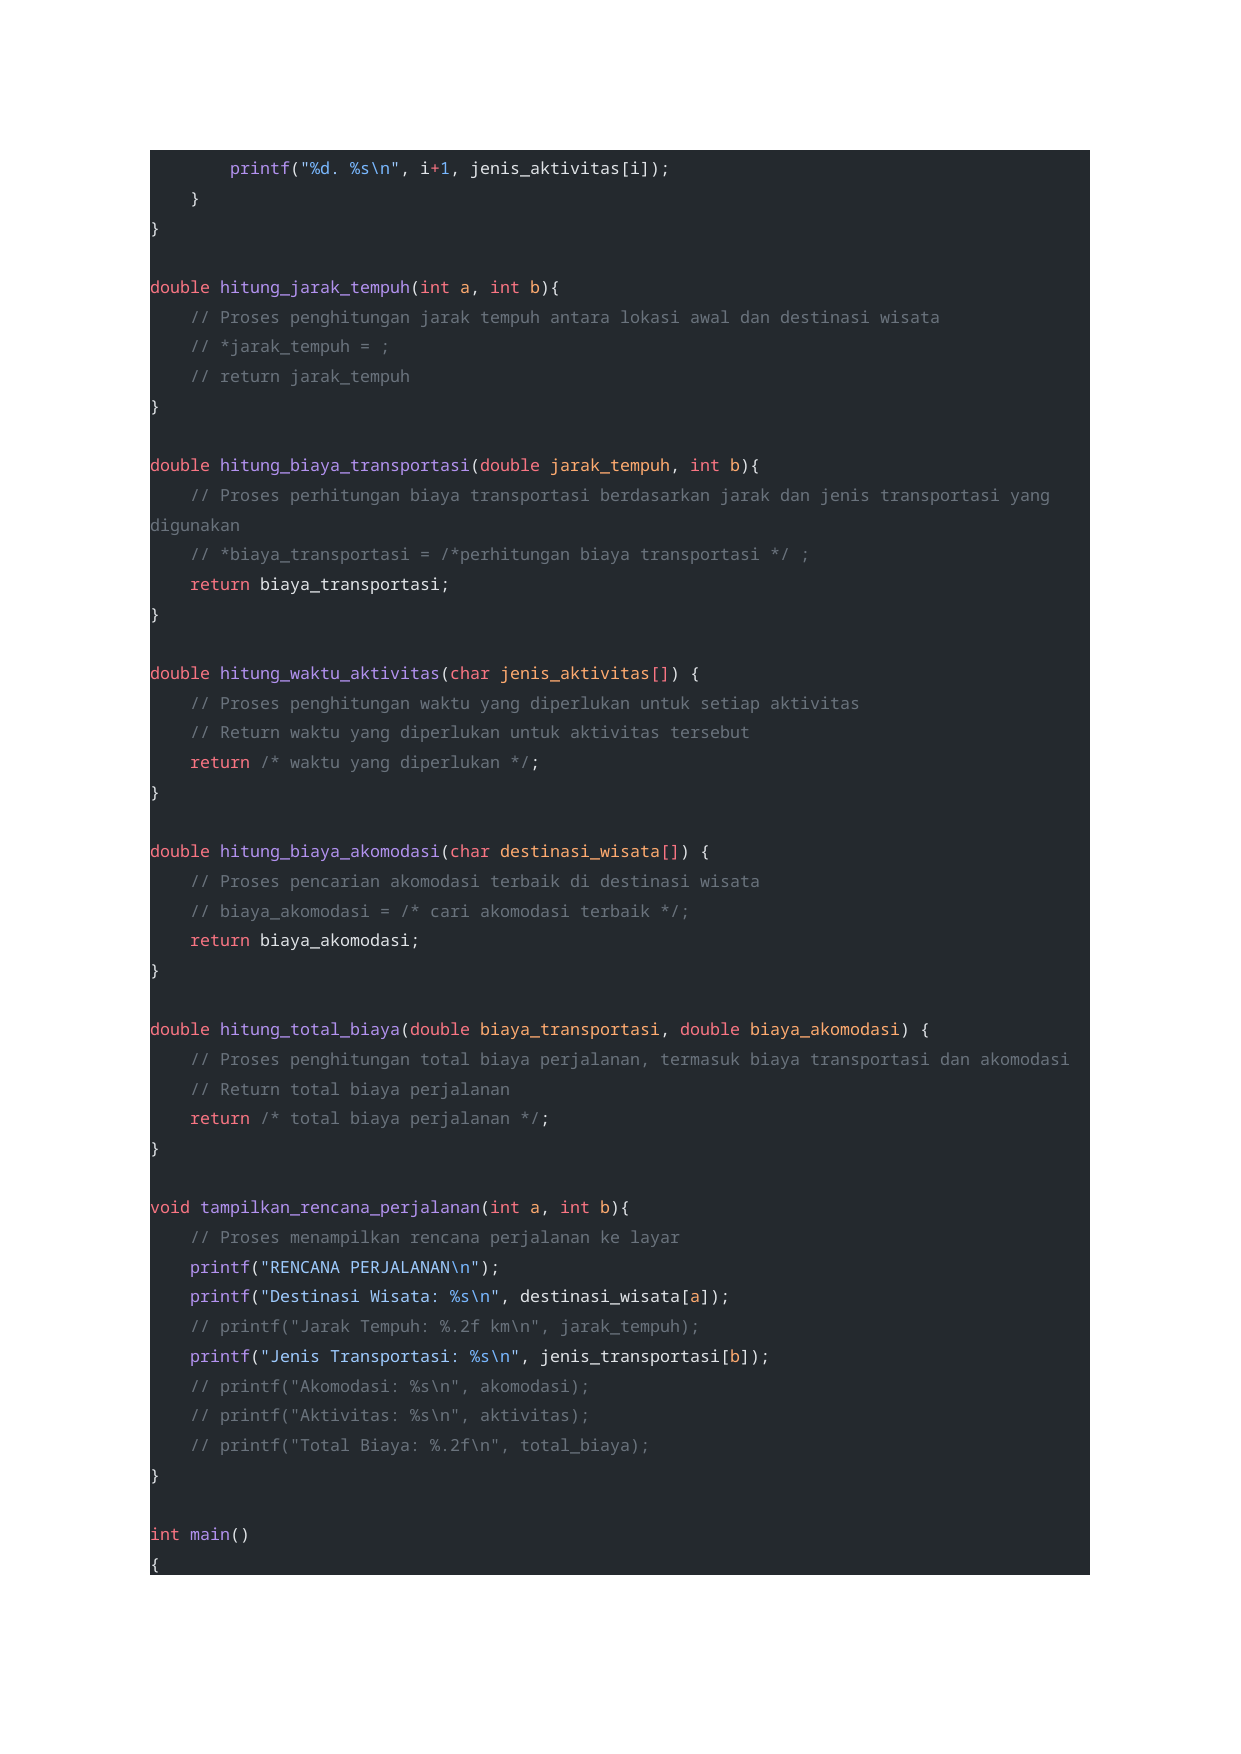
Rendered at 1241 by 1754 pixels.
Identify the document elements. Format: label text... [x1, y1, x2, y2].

text printf("Destinasi Wisata: %s\n", destinasi_wisata[a]); [150, 1278, 1090, 1308]
text // printf("Jarak Tempuh: %.2f km\n", jarak_tempuh); [150, 1308, 1090, 1337]
text // Proses menampilkan rencana perjalanan ke layar [150, 1219, 1090, 1248]
text return biaya_transportasi; [150, 566, 1090, 595]
text printf("Jenis Transportasi: %s\n", jenis_transportasi[b]); [150, 1337, 1090, 1367]
text void tampilkan_rencana_perjalanan(int a, int b){ [150, 1189, 1090, 1219]
text // Return total biaya perjalanan [150, 1070, 1090, 1100]
text return /* waktu yang diperlukan */; [150, 744, 1090, 773]
text } [150, 773, 1090, 803]
text { [150, 1545, 1090, 1575]
text } [150, 595, 1090, 625]
text // printf("Akomodasi: %s\n", akomodasi); [150, 1367, 1090, 1397]
text } [150, 1130, 1090, 1159]
text // Proses penghitungan jarak tempuh antara lokasi awal dan destinasi wisata [150, 298, 1090, 328]
text printf("%d. %s\n", i+1, jenis_aktivitas[i]); [150, 150, 1090, 180]
text } [150, 1456, 1090, 1486]
text // biaya_akomodasi = /* cari akomodasi terbaik */; [150, 892, 1090, 922]
text } [150, 209, 1090, 239]
text // printf("Aktivitas: %s\n", aktivitas); [150, 1397, 1090, 1427]
text double hitung_jarak_tempuh(int a, int b){ [150, 269, 1090, 298]
text // printf("Total Biaya: %.2f\n", total_biaya); [150, 1427, 1090, 1456]
text return /* total biaya perjalanan */; [150, 1100, 1090, 1130]
text printf("RENCANA PERJALANAN\n"); [150, 1248, 1090, 1278]
text } [150, 387, 1090, 417]
text // Proses penghitungan waktu yang diperlukan untuk setiap aktivitas [150, 684, 1090, 714]
text } [150, 180, 1090, 209]
text double hitung_biaya_akomodasi(char destinasi_wisata[]) { [150, 833, 1090, 862]
text // Proses penghitungan total biaya perjalanan, termasuk biaya transportasi dan akomodasi [150, 1041, 1090, 1070]
text // *biaya_transportasi = /*perhitungan biaya transportasi */ ; [150, 536, 1090, 566]
text // return jarak_tempuh [150, 358, 1090, 387]
text double hitung_waktu_aktivitas(char jenis_aktivitas[]) { [150, 655, 1090, 684]
text // Return waktu yang diperlukan untuk aktivitas tersebut [150, 714, 1090, 744]
text double hitung_biaya_transportasi(double jarak_tempuh, int b){ [150, 447, 1090, 477]
text } [150, 952, 1090, 981]
text return biaya_akomodasi; [150, 922, 1090, 952]
text // Proses pencarian akomodasi terbaik di destinasi wisata [150, 862, 1090, 892]
text int main() [150, 1516, 1090, 1545]
text double hitung_total_biaya(double biaya_transportasi, double biaya_akomodasi) { [150, 1011, 1090, 1041]
text // *jarak_tempuh = ; [150, 328, 1090, 358]
text // Proses perhitungan biaya transportasi berdasarkan jarak dan jenis transportasi yang digunakan [150, 477, 1090, 536]
